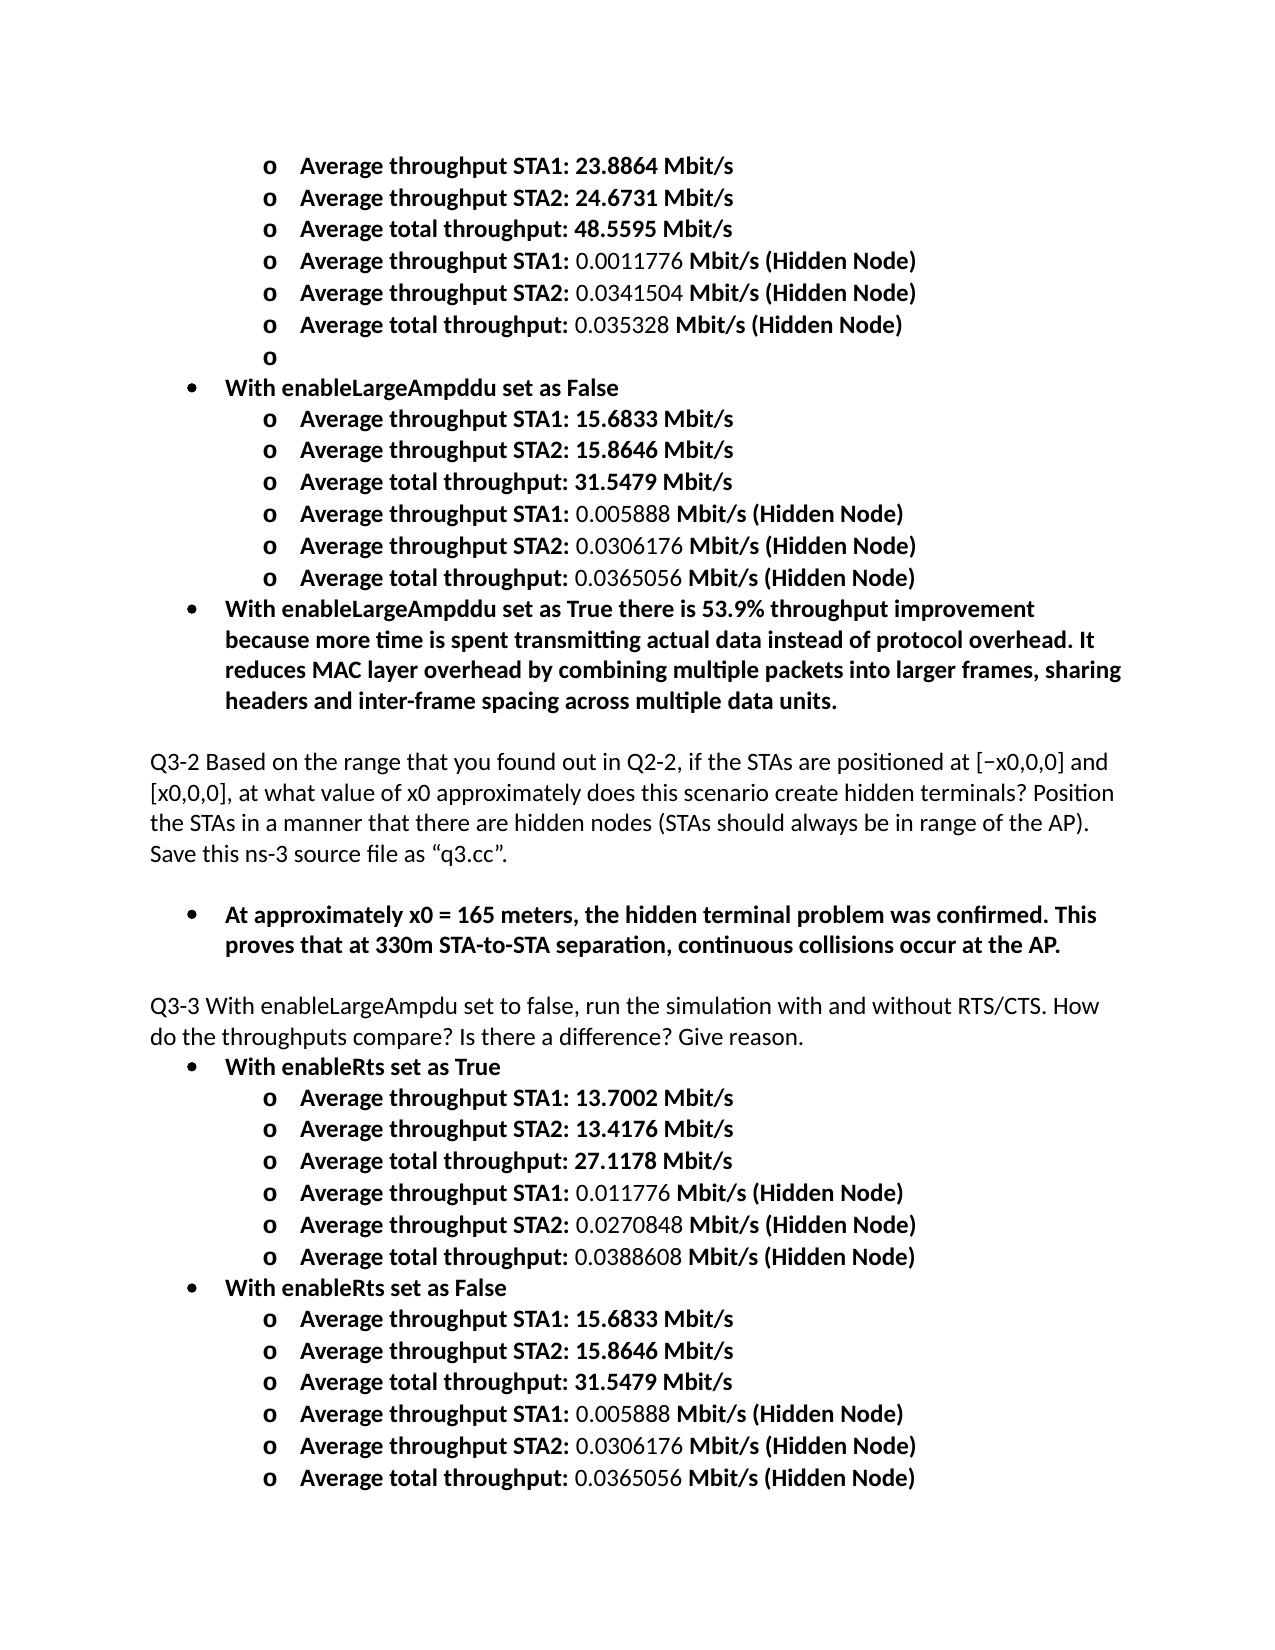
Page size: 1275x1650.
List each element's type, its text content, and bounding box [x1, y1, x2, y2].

list Average total throughput: 0.035328 Mbit/s (Hidden Node) [262, 309, 1125, 341]
text Q3-2 Based on the range that you found out in Q2-2, if the STAs are positioned at [−x0,0,0] and [x0,0,0], at what value of x0 approximately does this scenario create hidden terminals? Position the STAs in a manner that there are hidden nodes (STAs should always be in range of the AP). Save this ns-3 source file as “q3.cc”. [150, 746, 1125, 868]
list With enableLargeAmpddu set as False [187, 372, 1125, 403]
list Average throughput STA2: 0.0306176 Mbit/s (Hidden Node) [262, 530, 1125, 562]
list Average throughput STA1: 23.8864 Mbit/s [262, 150, 1125, 182]
list Average total throughput: 0.0365056 Mbit/s (Hidden Node) [262, 562, 1125, 593]
list Average throughput STA1: 15.6833 Mbit/s [262, 1303, 1125, 1335]
list At approximately x0 = 165 meters, the hidden terminal problem was confirmed. This proves that at 330m STA-to-STA separation, continuous collisions occur at the AP. [187, 899, 1125, 960]
list Average throughput STA1: 0.005888 Mbit/s (Hidden Node) [262, 498, 1125, 530]
list Average throughput STA2: 24.6731 Mbit/s [262, 182, 1125, 213]
list With enableRts set as False [187, 1272, 1125, 1303]
list Average throughput STA2: 15.8646 Mbit/s [262, 1335, 1125, 1367]
list Average throughput STA1: 15.6833 Mbit/s [262, 403, 1125, 435]
list Average throughput STA1: 0.011776 Mbit/s (Hidden Node) [262, 1177, 1125, 1209]
list With enableLargeAmpddu set as True there is 53.9% throughput improvement because more time is spent transmitting actual data instead of protocol overhead. It reduces MAC layer overhead by combining multiple packets into larger frames, sharing headers and inter-frame spacing across multiple data units. [187, 593, 1125, 716]
list Average throughput STA2: 15.8646 Mbit/s [262, 435, 1125, 466]
list Average throughput STA2: 0.0270848 Mbit/s (Hidden Node) [262, 1209, 1125, 1241]
list Average total throughput: 31.5479 Mbit/s [262, 1367, 1125, 1398]
list Average total throughput: 0.0388608 Mbit/s (Hidden Node) [262, 1241, 1125, 1272]
list Average total throughput: 0.0365056 Mbit/s (Hidden Node) [262, 1462, 1125, 1494]
list Average total throughput: 27.1178 Mbit/s [262, 1145, 1125, 1177]
list Average throughput STA2: 13.4176 Mbit/s [262, 1114, 1125, 1145]
list Average throughput STA1: 13.7002 Mbit/s [262, 1082, 1125, 1114]
list Average throughput STA2: 0.0306176 Mbit/s (Hidden Node) [262, 1430, 1125, 1462]
text Q3-3 With enableLargeAmpdu set to false, run the simulation with and without RTS/CTS. How do the throughputs compare? Is there a difference? Give reason. [150, 990, 1125, 1051]
list Average total throughput: 31.5479 Mbit/s [262, 466, 1125, 498]
list Average throughput STA2: 0.0341504 Mbit/s (Hidden Node) [262, 277, 1125, 309]
list With enableRts set as True [187, 1051, 1125, 1082]
list Average total throughput: 48.5595 Mbit/s [262, 213, 1125, 245]
list Average throughput STA1: 0.005888 Mbit/s (Hidden Node) [262, 1398, 1125, 1430]
list Average throughput STA1: 0.0011776 Mbit/s (Hidden Node) [262, 245, 1125, 277]
